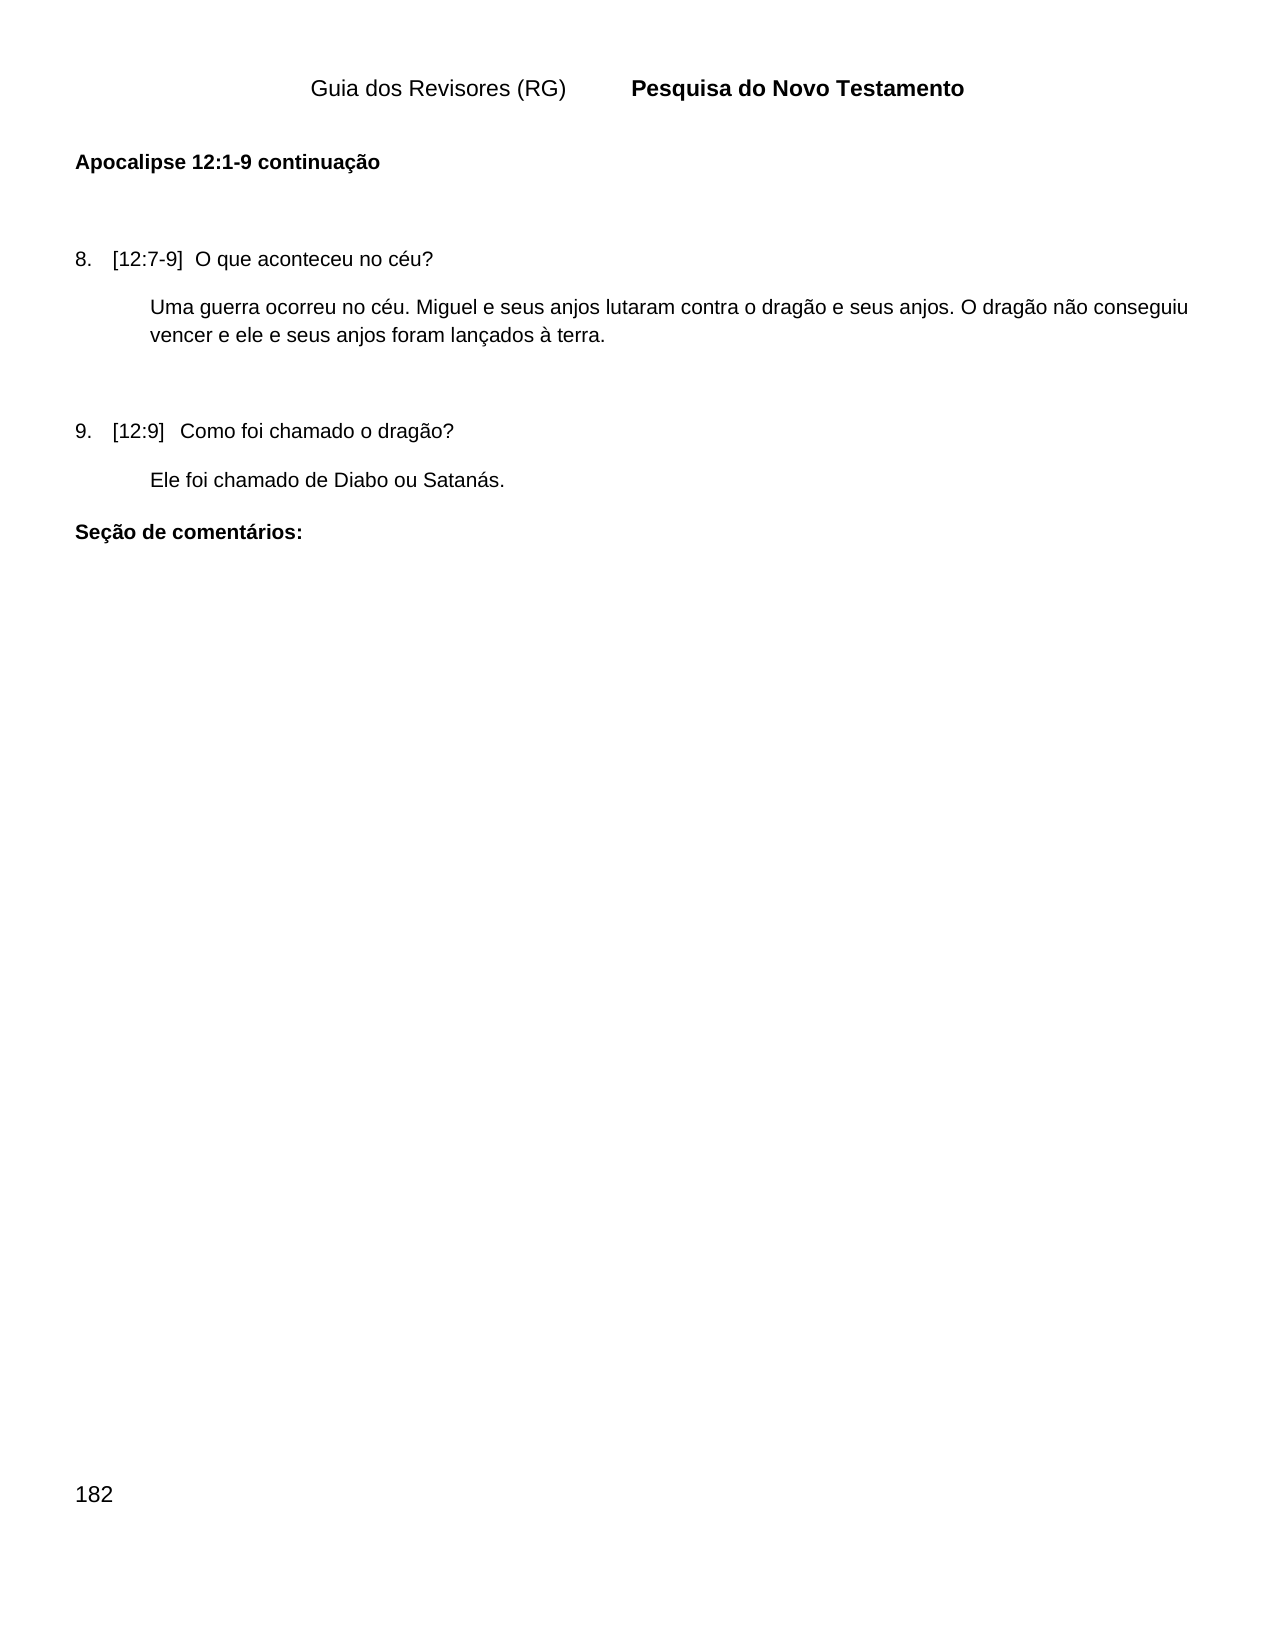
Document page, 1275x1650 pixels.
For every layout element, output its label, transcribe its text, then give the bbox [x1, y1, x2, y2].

text Uma guerra ocorreu no céu. Miguel e seus anjos lutaram contra o dragão e seus anjos. O dragão não conseguiu vencer e ele e seus anjos foram lançados à terra. [150, 295, 1200, 346]
text Seção de comentários: [75, 520, 1200, 544]
list [12:9] Como foi chamado o dragão? [75, 419, 1200, 443]
text Ele foi chamado de Diabo ou Satanás. [150, 467, 1200, 491]
text Apocalipse 12:1-9 continuação [75, 150, 1200, 174]
list [12:7-9] O que aconteceu no céu? [75, 247, 1200, 271]
